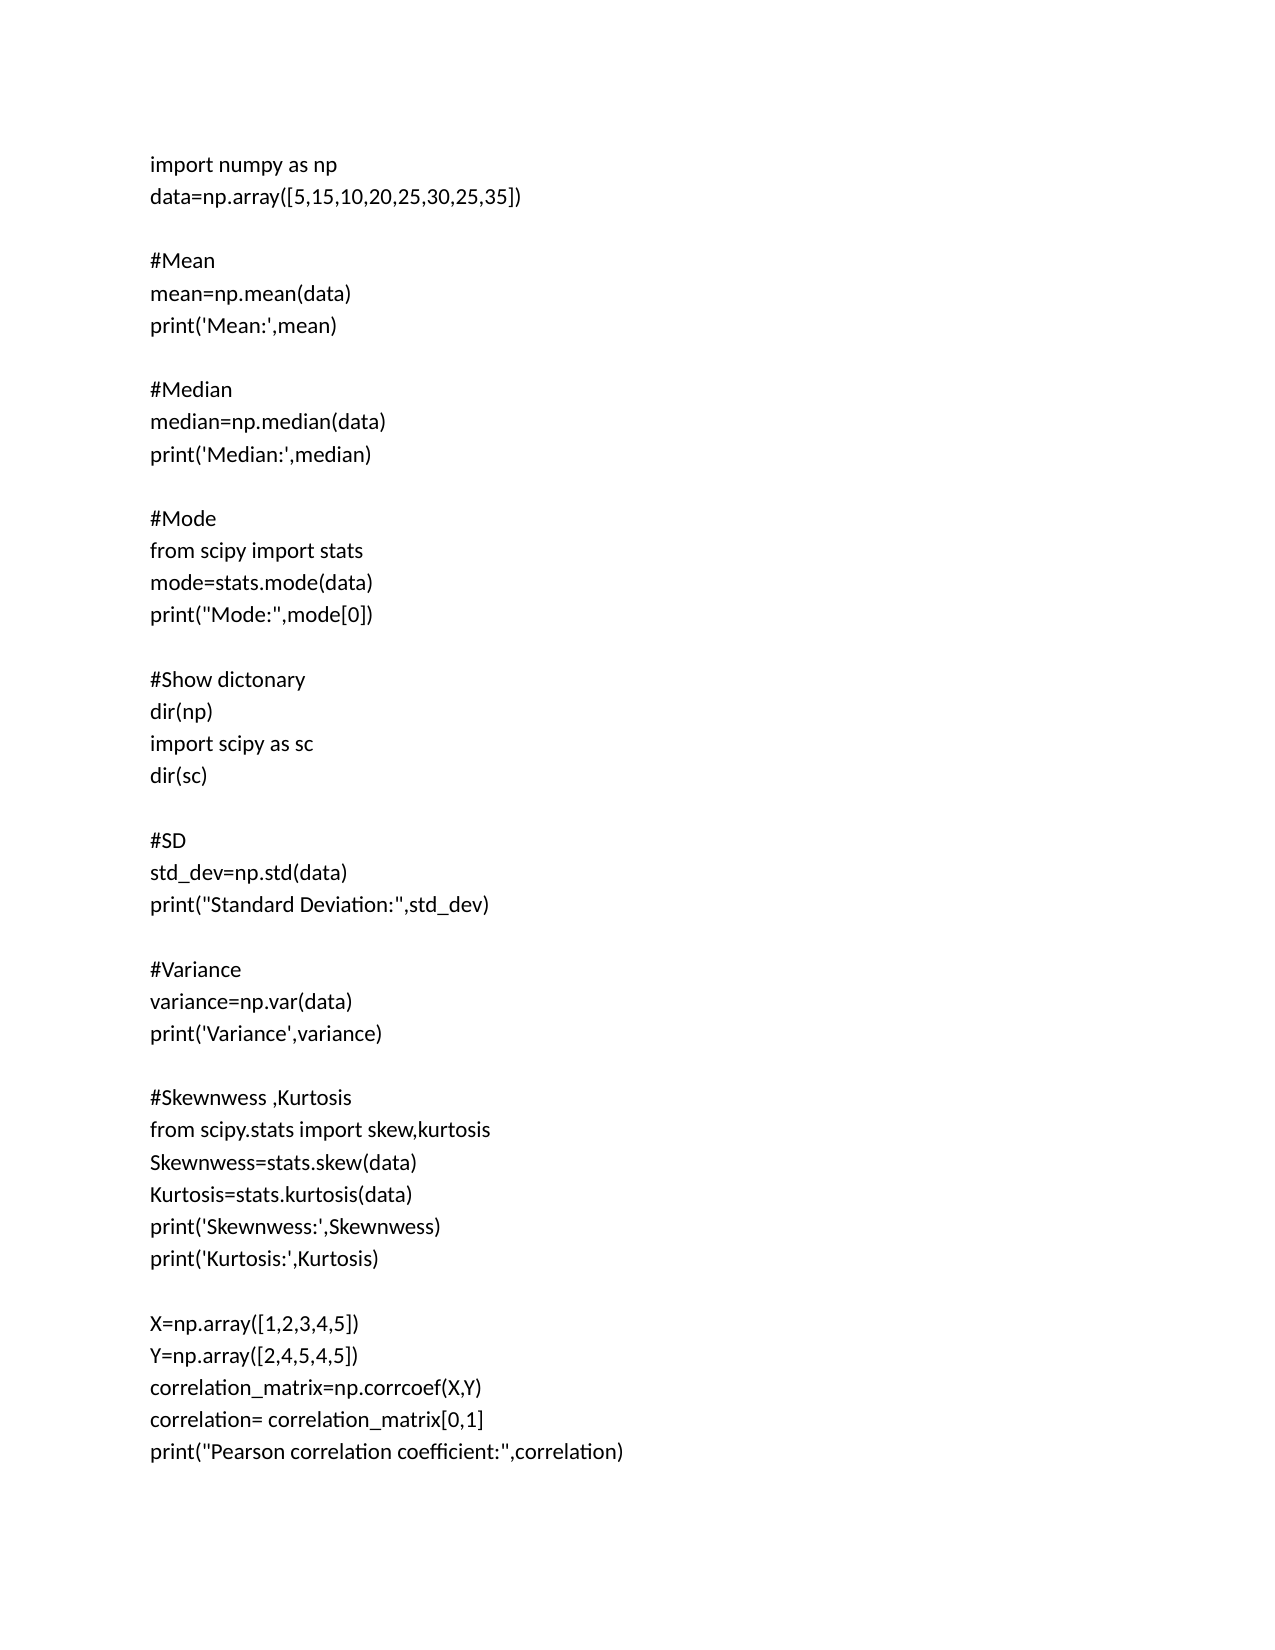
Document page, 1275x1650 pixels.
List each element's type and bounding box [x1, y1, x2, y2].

text [150, 150, 1125, 1466]
